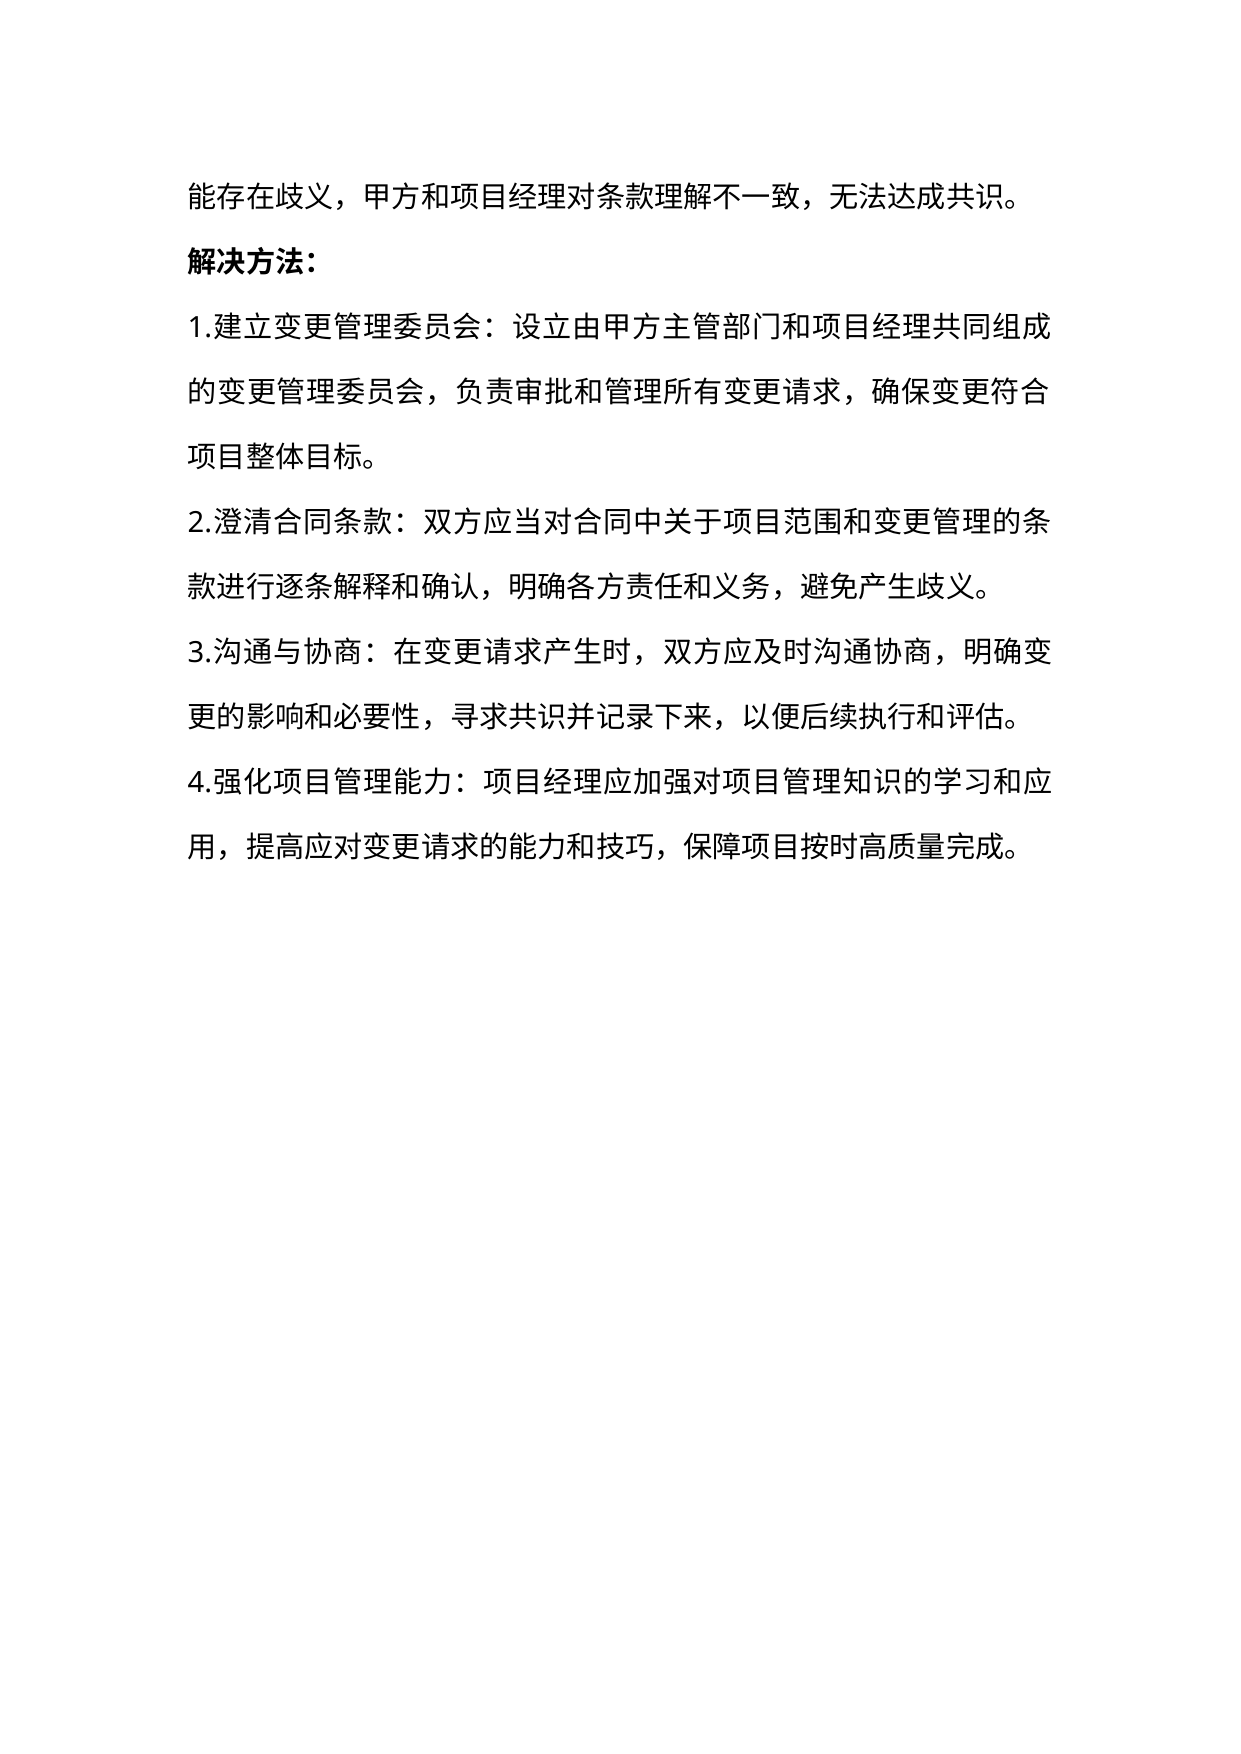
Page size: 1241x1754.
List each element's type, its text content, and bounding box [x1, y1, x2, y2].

text 3.沟通与协商：在变更请求产生时，双方应及时沟通协商，明确变更的影响和必要性，寻求共识并记录下来，以便后续执行和评估。 [187, 617, 1053, 747]
text 1.建立变更管理委员会：设立由甲方主管部门和项目经理共同组成的变更管理委员会，负责审批和管理所有变更请求，确保变更符合项目整体目标。 [187, 292, 1053, 487]
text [187, 162, 1053, 227]
text 4.强化项目管理能力：项目经理应加强对项目管理知识的学习和应用，提高应对变更请求的能力和技巧，保障项目按时高质量完成。 [187, 747, 1053, 877]
text 解决方法： [187, 227, 1053, 292]
text 2.澄清合同条款：双方应当对合同中关于项目范围和变更管理的条款进行逐条解释和确认，明确各方责任和义务，避免产生歧义。 [187, 487, 1053, 617]
